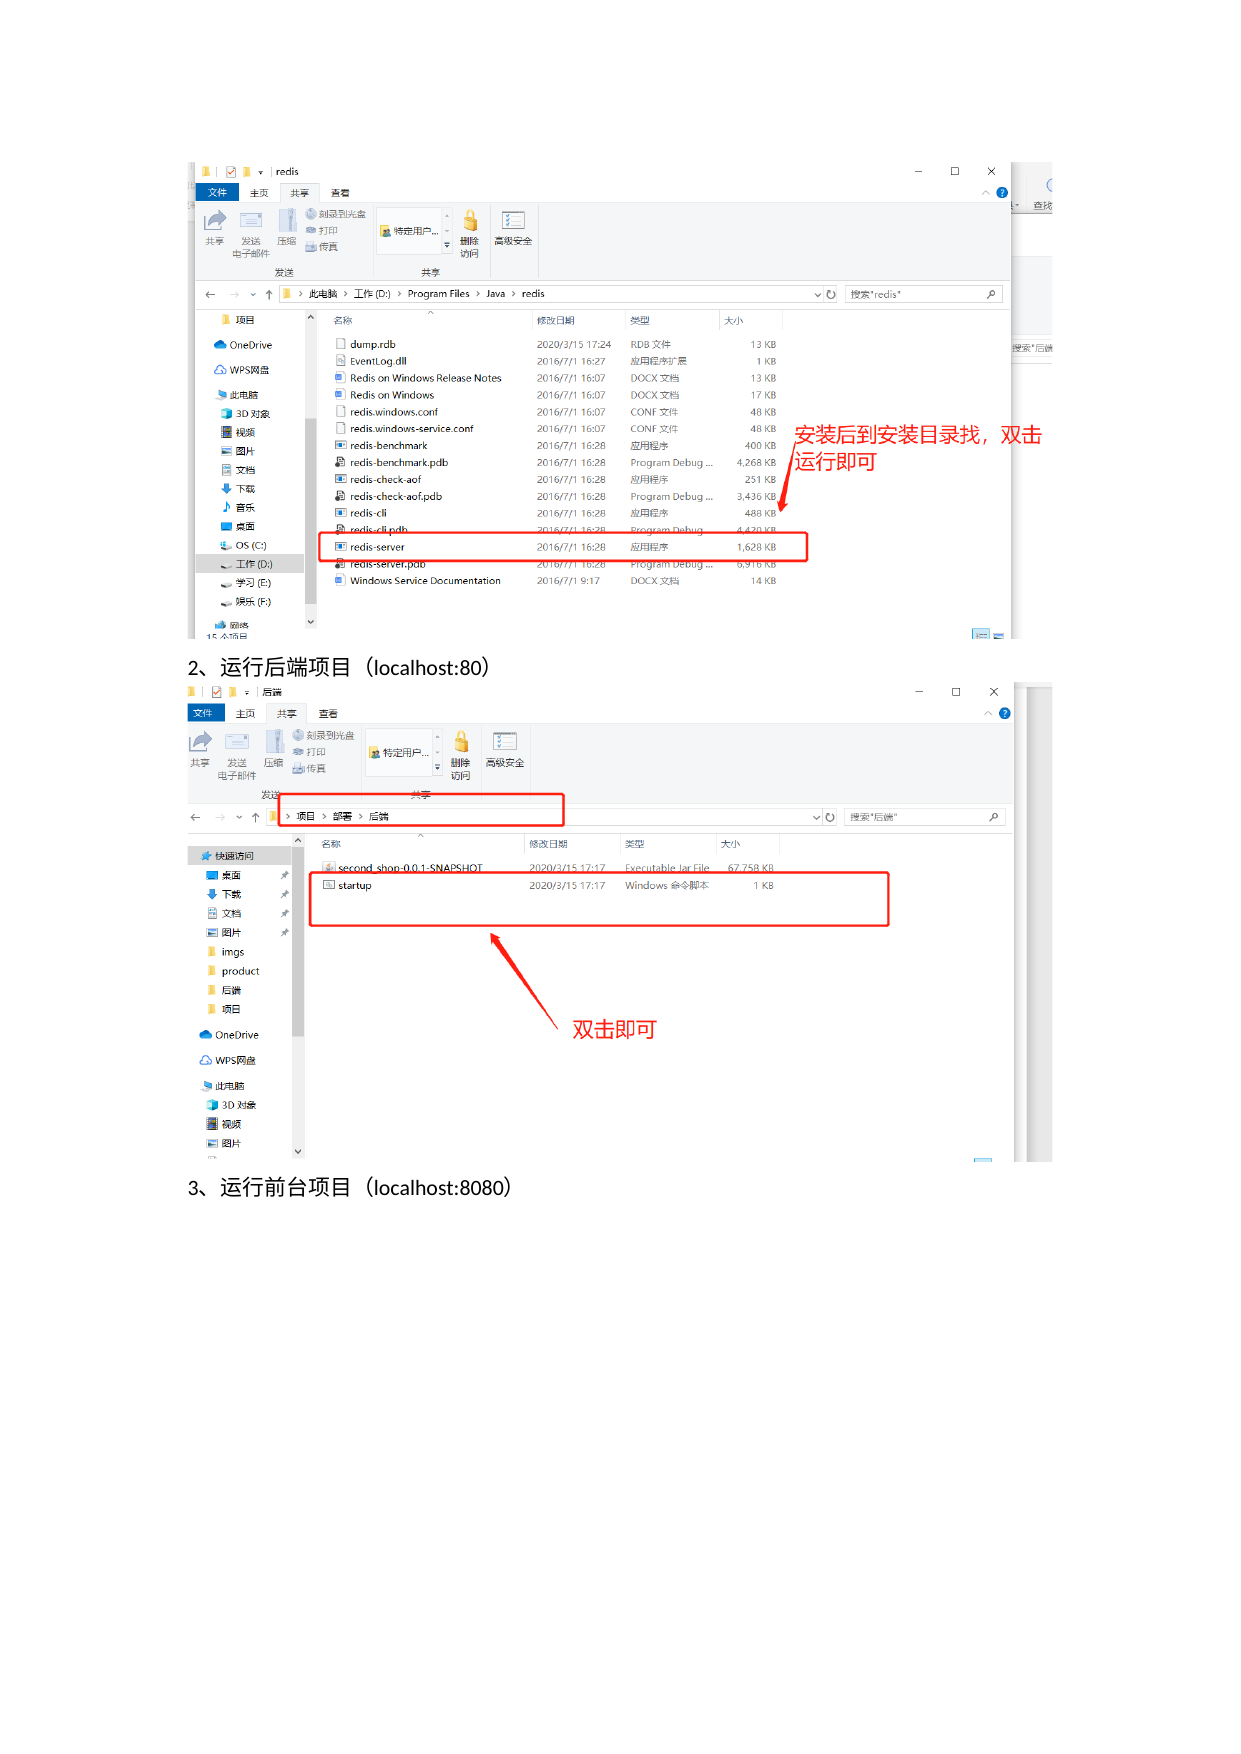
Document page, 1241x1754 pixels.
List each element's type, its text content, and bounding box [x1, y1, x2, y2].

picture [187, 682, 1053, 1162]
list 运行前台项目（localhost:8080） [187, 1169, 1053, 1202]
picture [187, 162, 1053, 639]
list 运行后端项目（localhost:80） [187, 649, 1053, 682]
